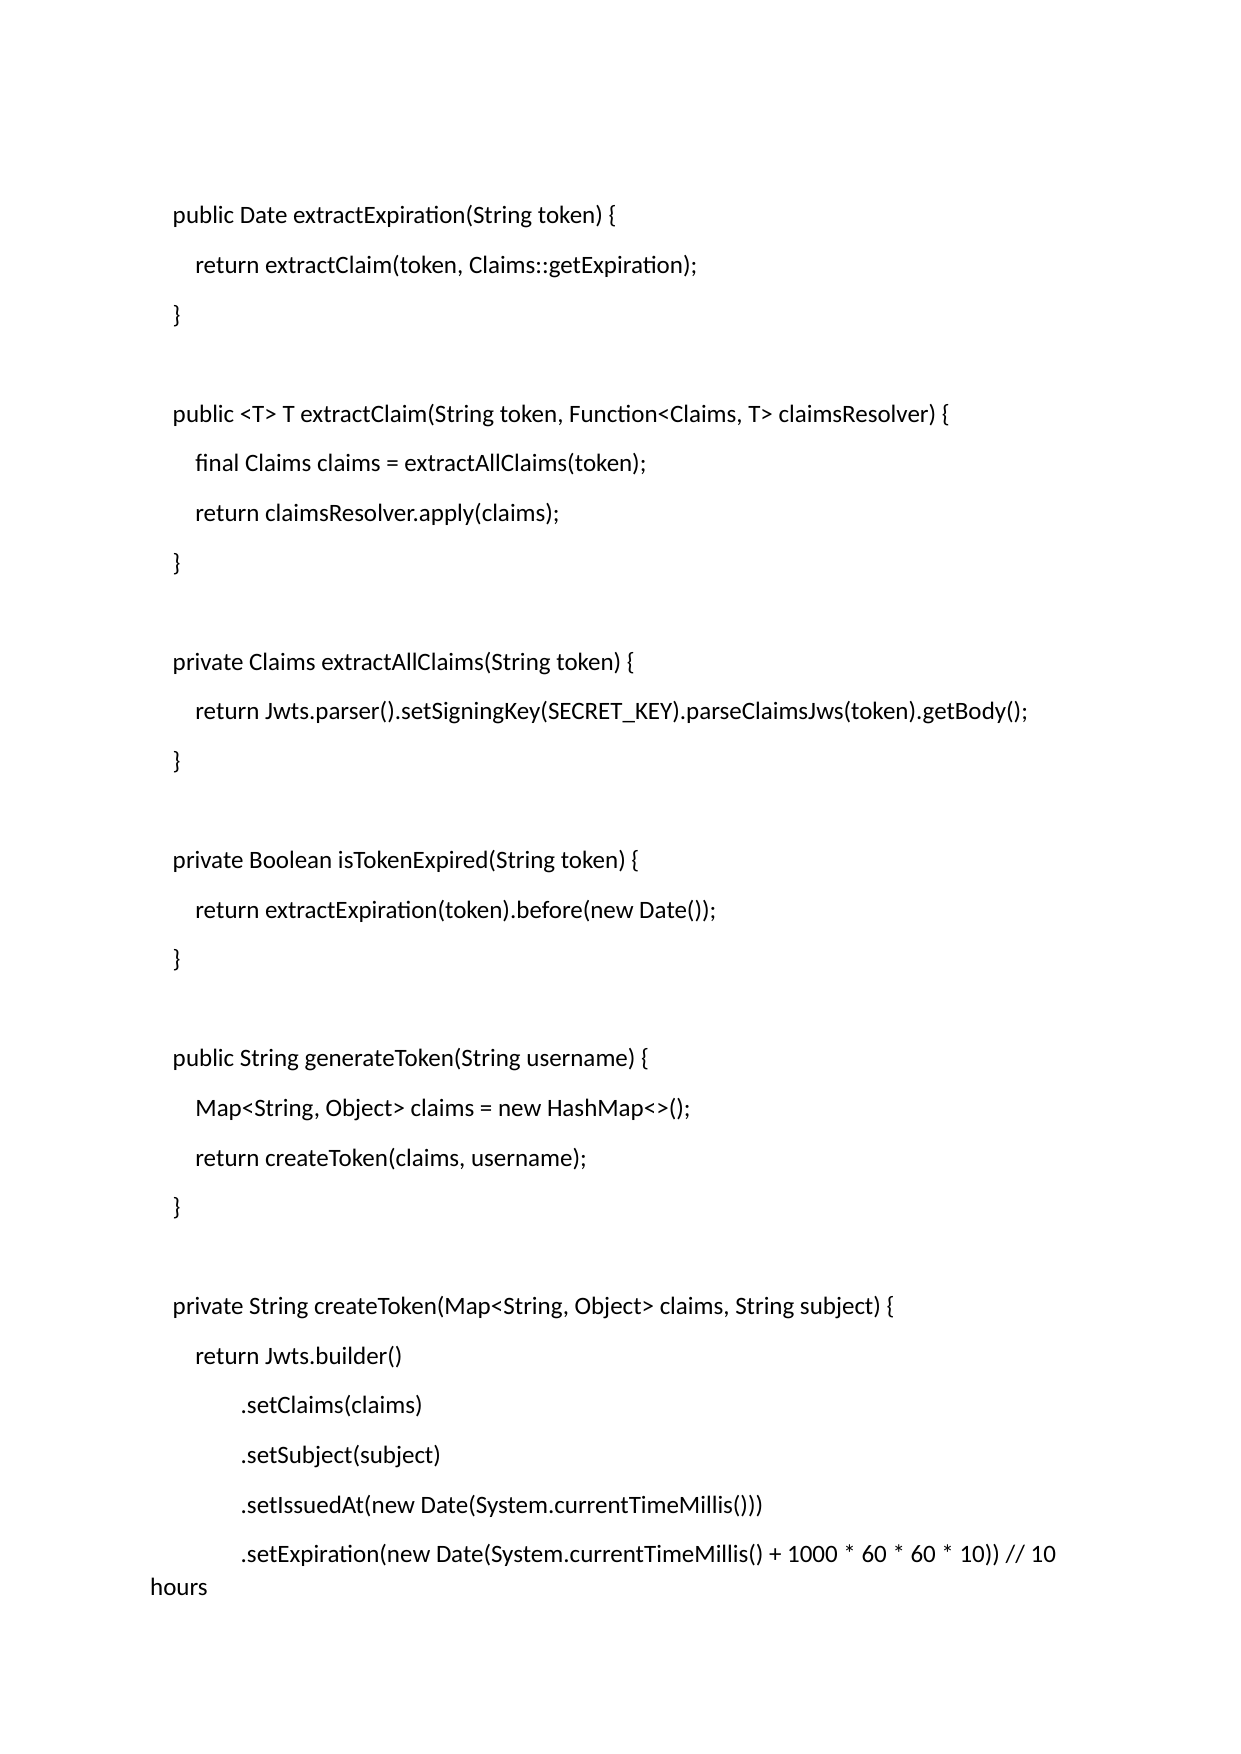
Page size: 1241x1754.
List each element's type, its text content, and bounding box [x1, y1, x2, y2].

text .setSubject(subject) [150, 1439, 1090, 1470]
text return claimsResolver.apply(claims); [150, 497, 1090, 528]
text private Boolean isTokenExpired(String token) { [150, 844, 1090, 875]
text Map<String, Object> claims = new HashMap<>(); [150, 1092, 1090, 1123]
text return Jwts.builder() [150, 1340, 1090, 1371]
text return extractExpiration(token).before(new Date()); [150, 894, 1090, 924]
text private Claims extractAllClaims(String token) { [150, 646, 1090, 676]
text public String generateToken(String username) { [150, 1042, 1090, 1073]
text } [150, 547, 1090, 577]
text private String createToken(Map<String, Object> claims, String subject) { [150, 1290, 1090, 1321]
text } [150, 943, 1090, 974]
text .setClaims(claims) [150, 1389, 1090, 1420]
text .setExpiration(new Date(System.currentTimeMillis() + 1000 * 60 * 60 * 10)) // 10 hours [150, 1538, 1090, 1602]
text public <T> T extractClaim(String token, Function<Claims, T> claimsResolver) { [150, 398, 1090, 428]
text public Date extractExpiration(String token) { [150, 199, 1090, 230]
text } [150, 745, 1090, 776]
text return extractClaim(token, Claims::getExpiration); [150, 249, 1090, 280]
text } [150, 1191, 1090, 1222]
text return createToken(claims, username); [150, 1142, 1090, 1172]
text return Jwts.parser().setSigningKey(SECRET_KEY).parseClaimsJws(token).getBody(); [150, 695, 1090, 726]
text .setIssuedAt(new Date(System.currentTimeMillis())) [150, 1489, 1090, 1519]
text } [150, 299, 1090, 329]
text final Claims claims = extractAllClaims(token); [150, 447, 1090, 478]
